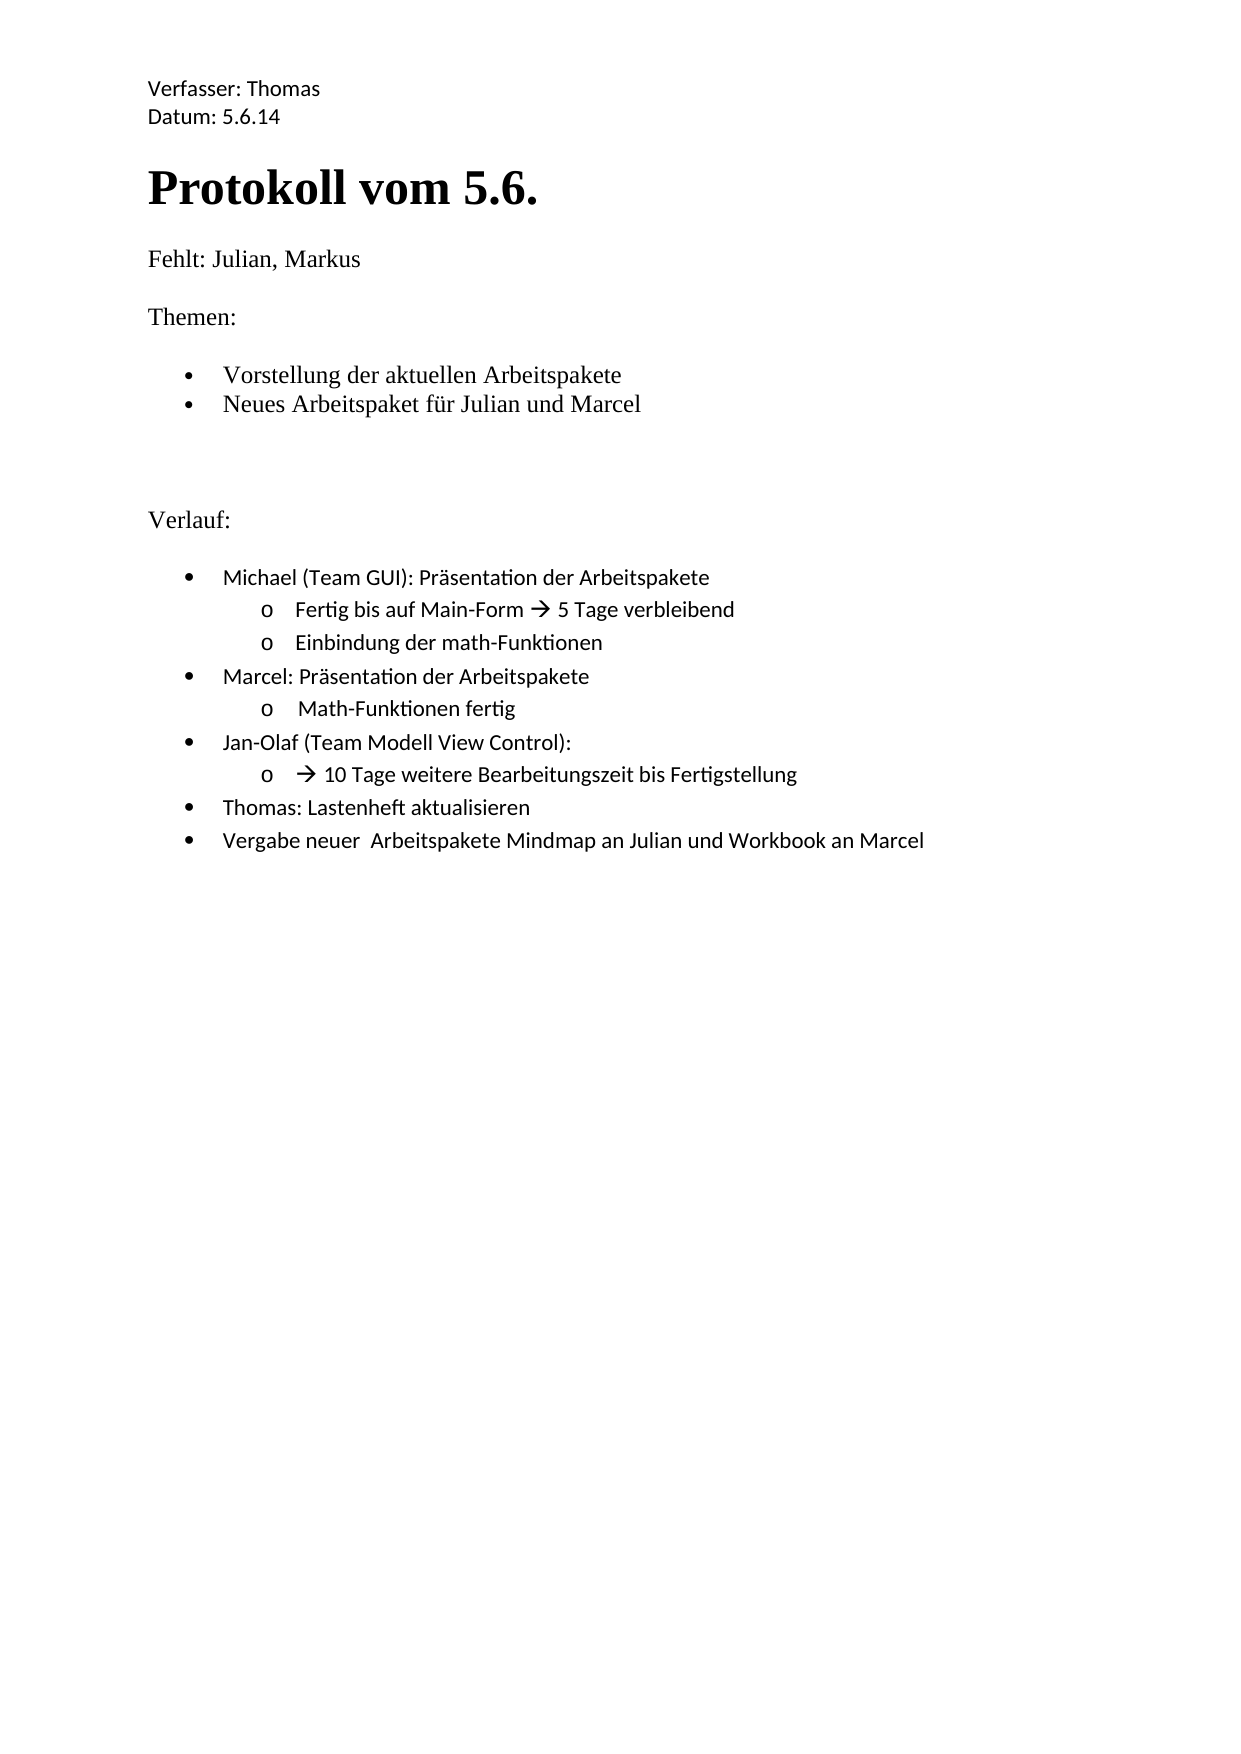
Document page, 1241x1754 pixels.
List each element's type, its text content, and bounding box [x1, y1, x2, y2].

list Fertig bis auf Main-Form 5 Tage verbleibend [260, 595, 1093, 624]
list Math-Funktionen fertig [260, 694, 1093, 723]
list Einbindung der math-Funktionen [260, 628, 1093, 658]
list 10 Tage weitere Bearbeitungszeit bis Fertigstellung [260, 760, 1093, 789]
text Fehlt: Julian, Markus [148, 244, 1093, 273]
list Vorstellung der aktuellen Arbeitspakete [185, 360, 1093, 389]
list Jan-Olaf (Team Modell View Control): [185, 728, 1093, 756]
text Protokoll vom 5.6. [148, 158, 1093, 215]
list Vergabe neuer Arbeitspakete Mindmap an Julian und Workbook an Marcel [185, 826, 1093, 854]
list Michael (Team GUI): Präsentation der Arbeitspakete [185, 563, 1093, 591]
text Verlauf: [148, 505, 1093, 534]
list Marcel: Präsentation der Arbeitspakete [185, 662, 1093, 690]
text Themen: [148, 302, 1093, 331]
list Neues Arbeitspaket für Julian und Marcel [185, 389, 1093, 418]
list Thomas: Lastenheft aktualisieren [185, 793, 1093, 822]
